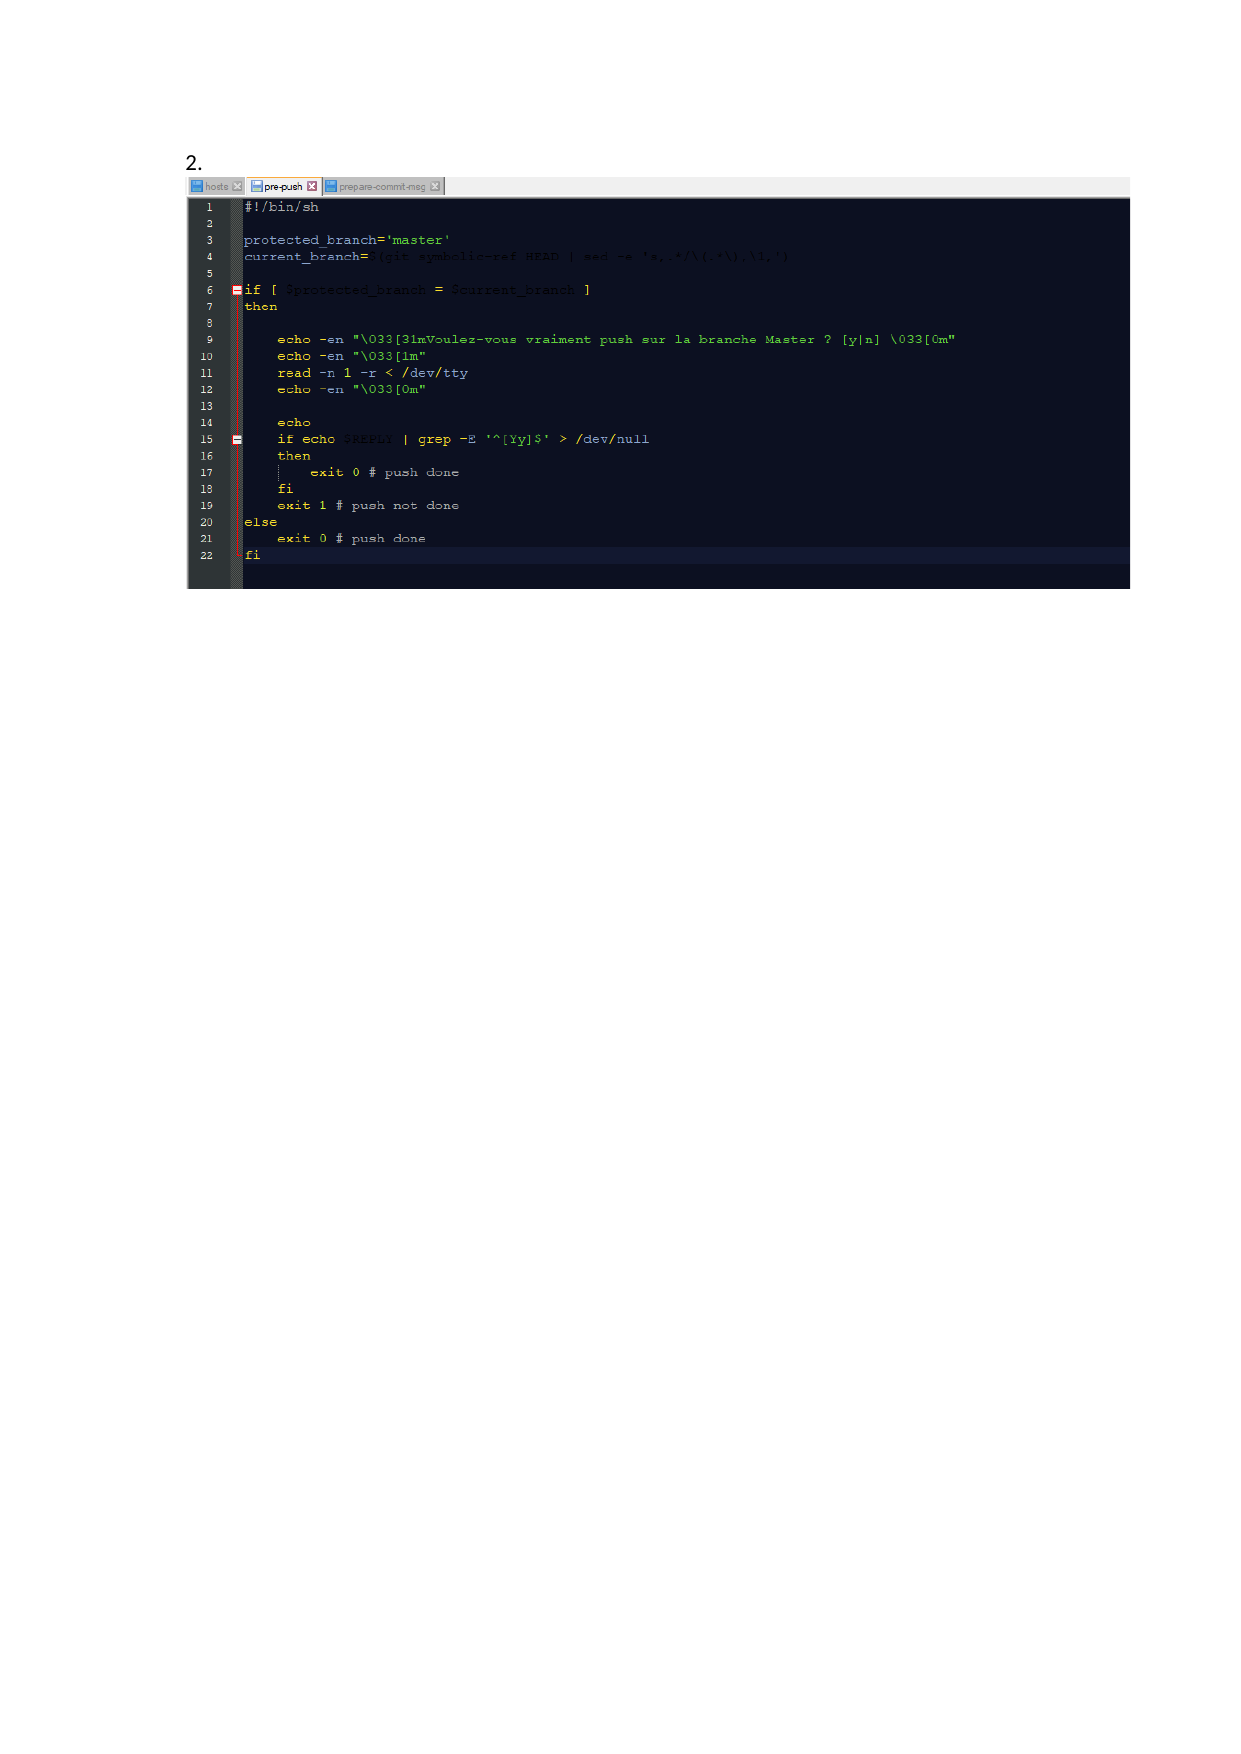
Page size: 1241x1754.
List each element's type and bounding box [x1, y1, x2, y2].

picture [185, 177, 1130, 589]
